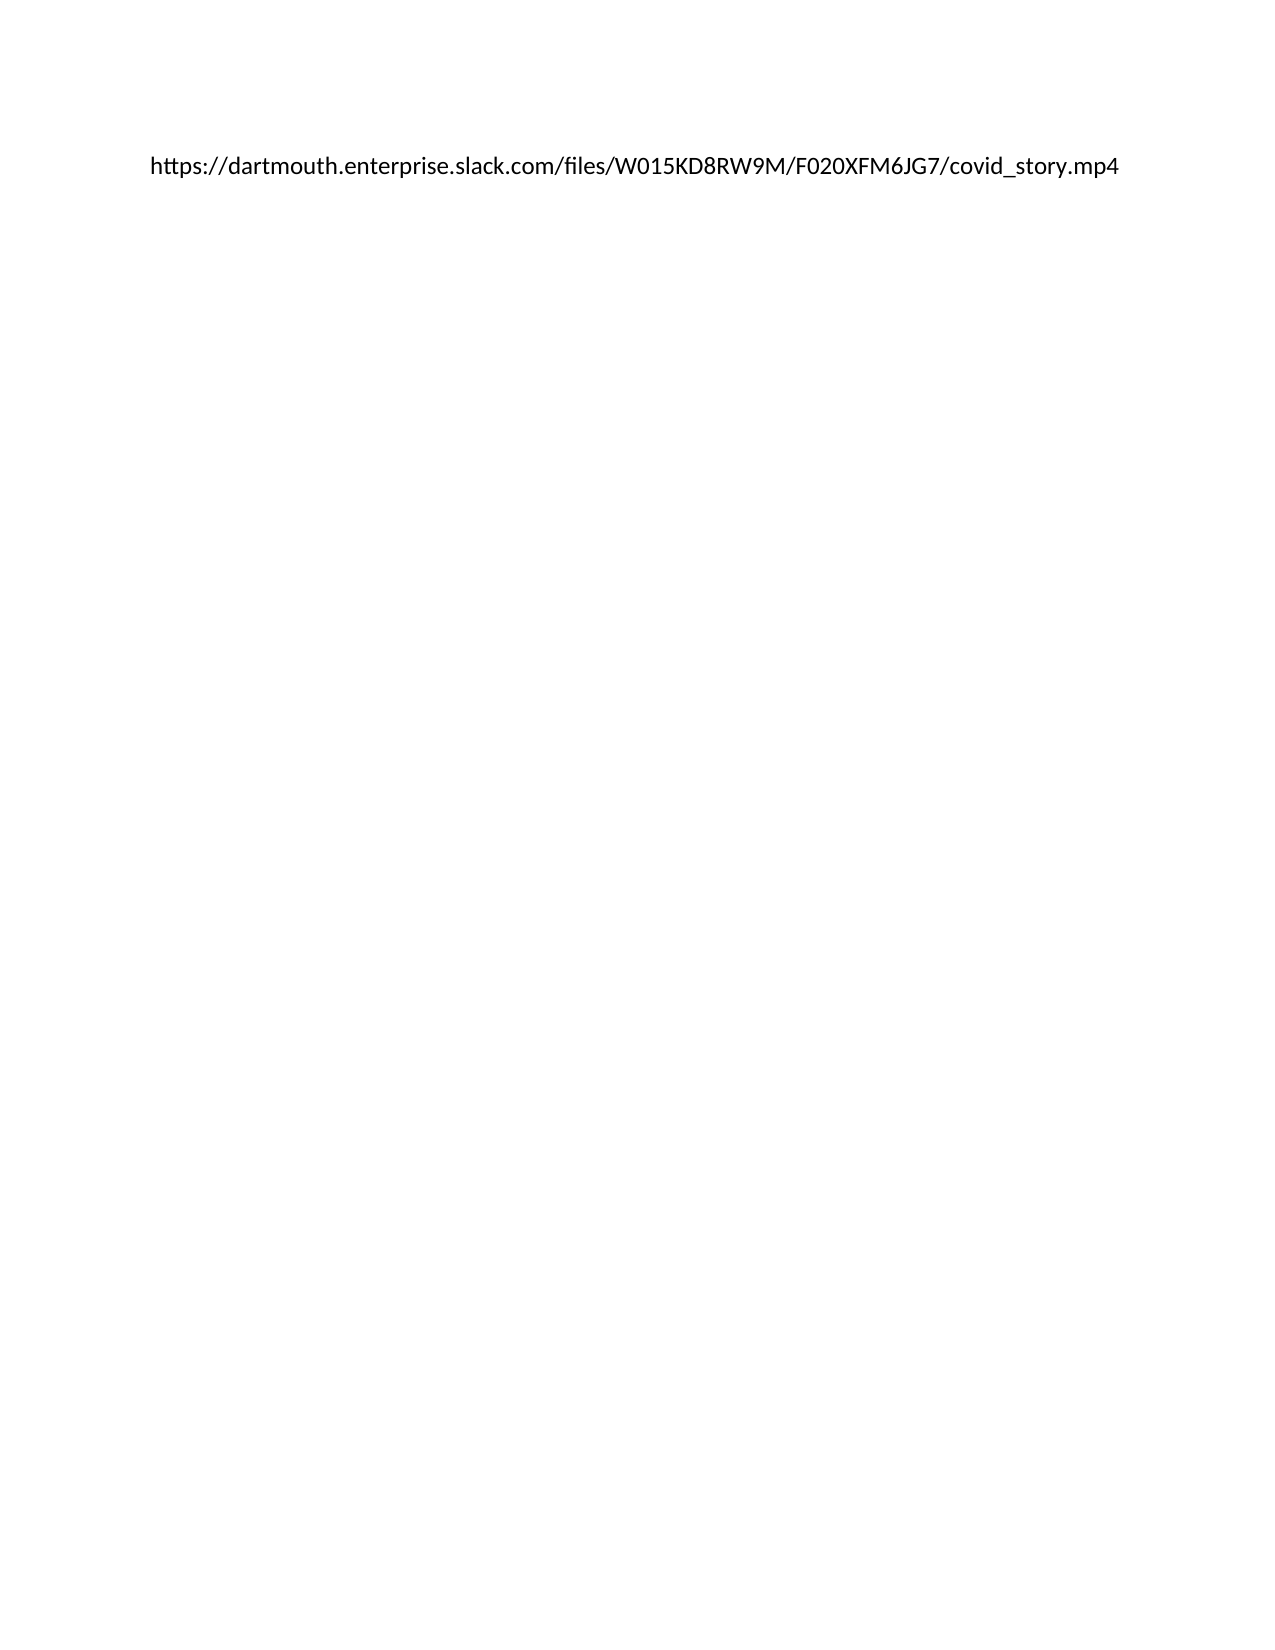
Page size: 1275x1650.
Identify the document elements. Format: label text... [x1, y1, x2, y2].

text https://dartmouth.enterprise.slack.com/files/W015KD8RW9M/F020XFM6JG7/covid_story.mp4 [150, 150, 1125, 181]
